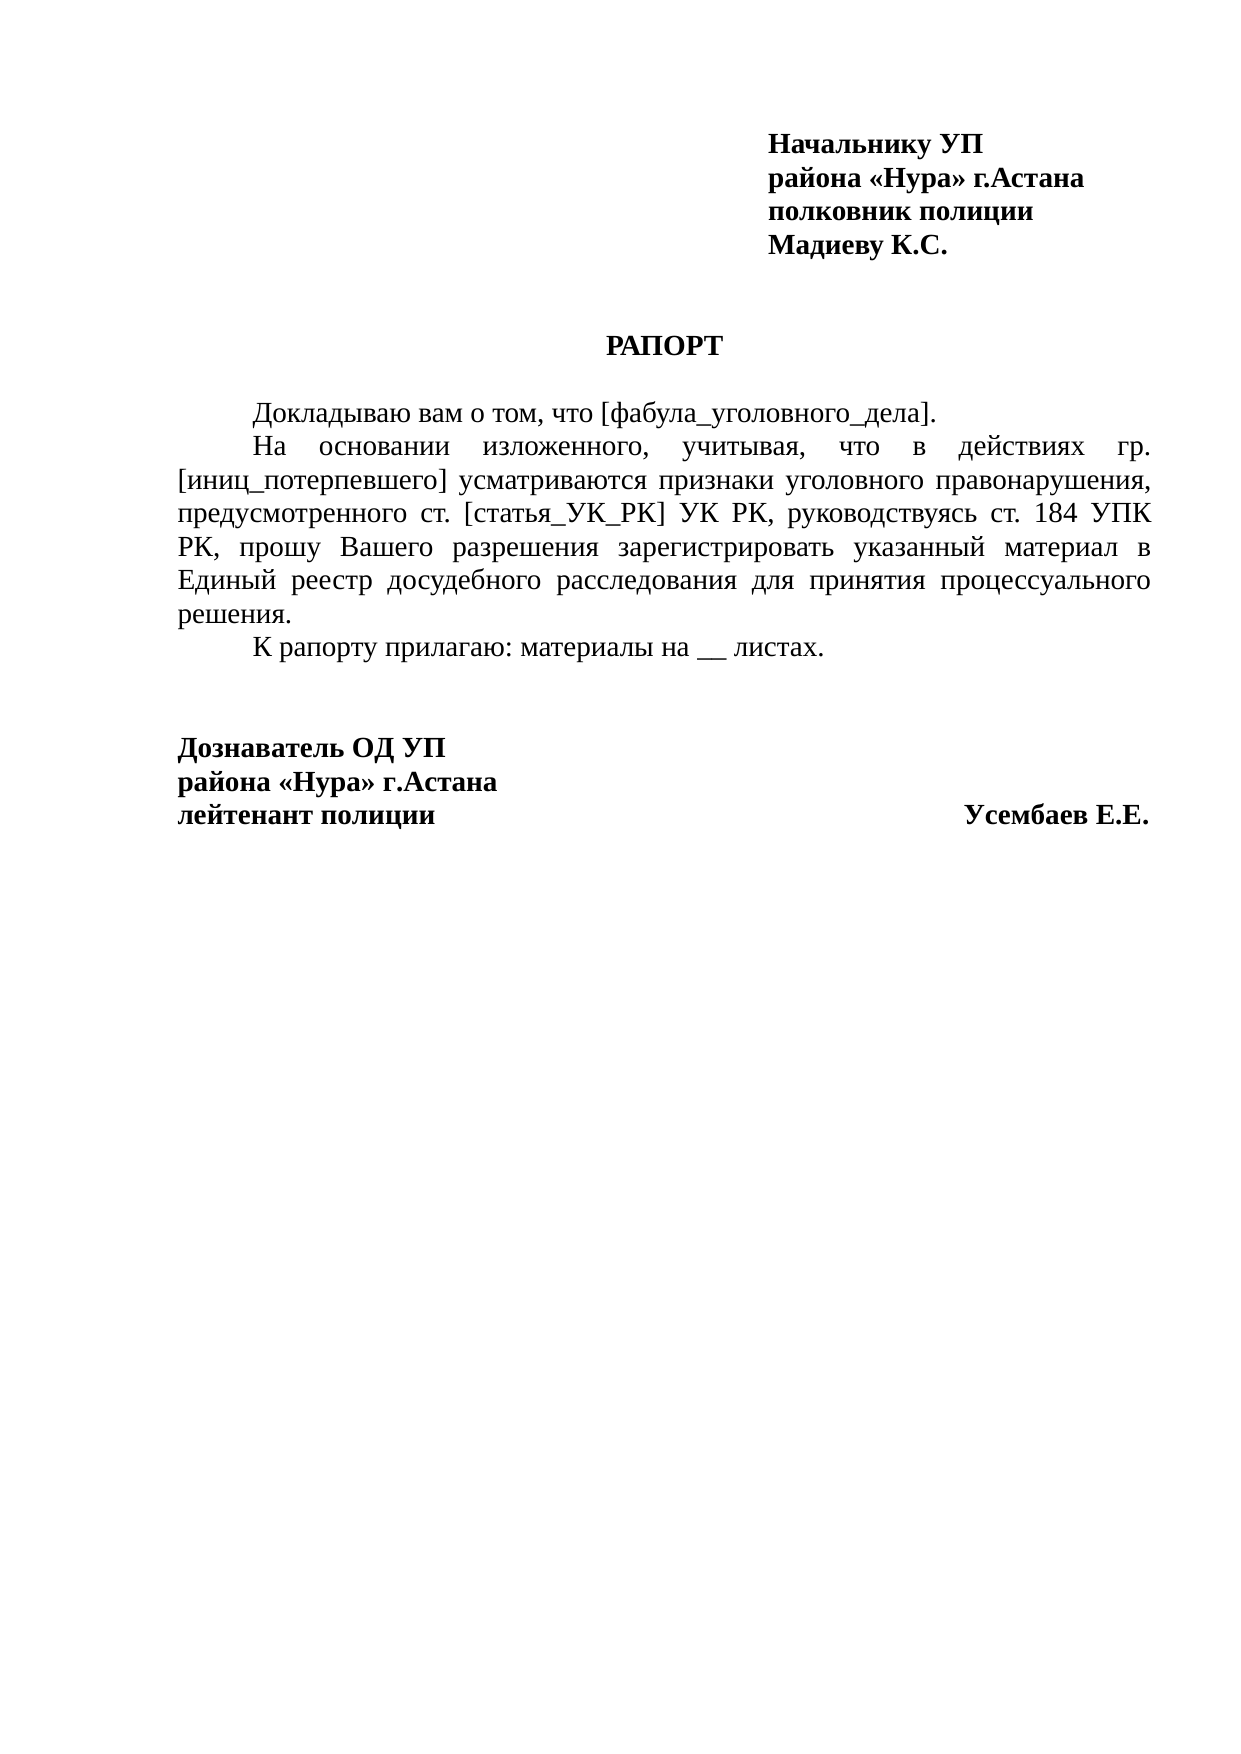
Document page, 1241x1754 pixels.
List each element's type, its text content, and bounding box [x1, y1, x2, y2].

text На основании изложенного, учитывая, что в действиях гр. [иниц_потерпевшего] усматриваются признаки уголовного правонарушения, предусмотренного ст. [статья_УК_РК] УК РК, руководствуясь ст. 184 УПК РК, прошу Вашего разрешения зарегистрировать указанный материал в Единый реестр досудебного расследования для принятия процессуального решения. [177, 428, 1152, 629]
text Начальнику УП [768, 126, 1152, 160]
text РАПОРТ [177, 328, 1152, 361]
text Докладываю вам о том, что [фабула_уголовного_дела]. [177, 395, 1152, 428]
text района «Нура» г.Астана [768, 160, 1152, 193]
text полковник полиции [768, 193, 1152, 227]
text Дознаватель ОД УП [177, 730, 1152, 764]
text района «Нура» г.Астана [177, 764, 1152, 797]
text лейтенант полиции Усембаев Е.Е. [177, 797, 1152, 831]
text Мадиеву К.С. [768, 227, 1152, 261]
text К рапорту прилагаю: материалы на __ листах. [177, 629, 1152, 663]
